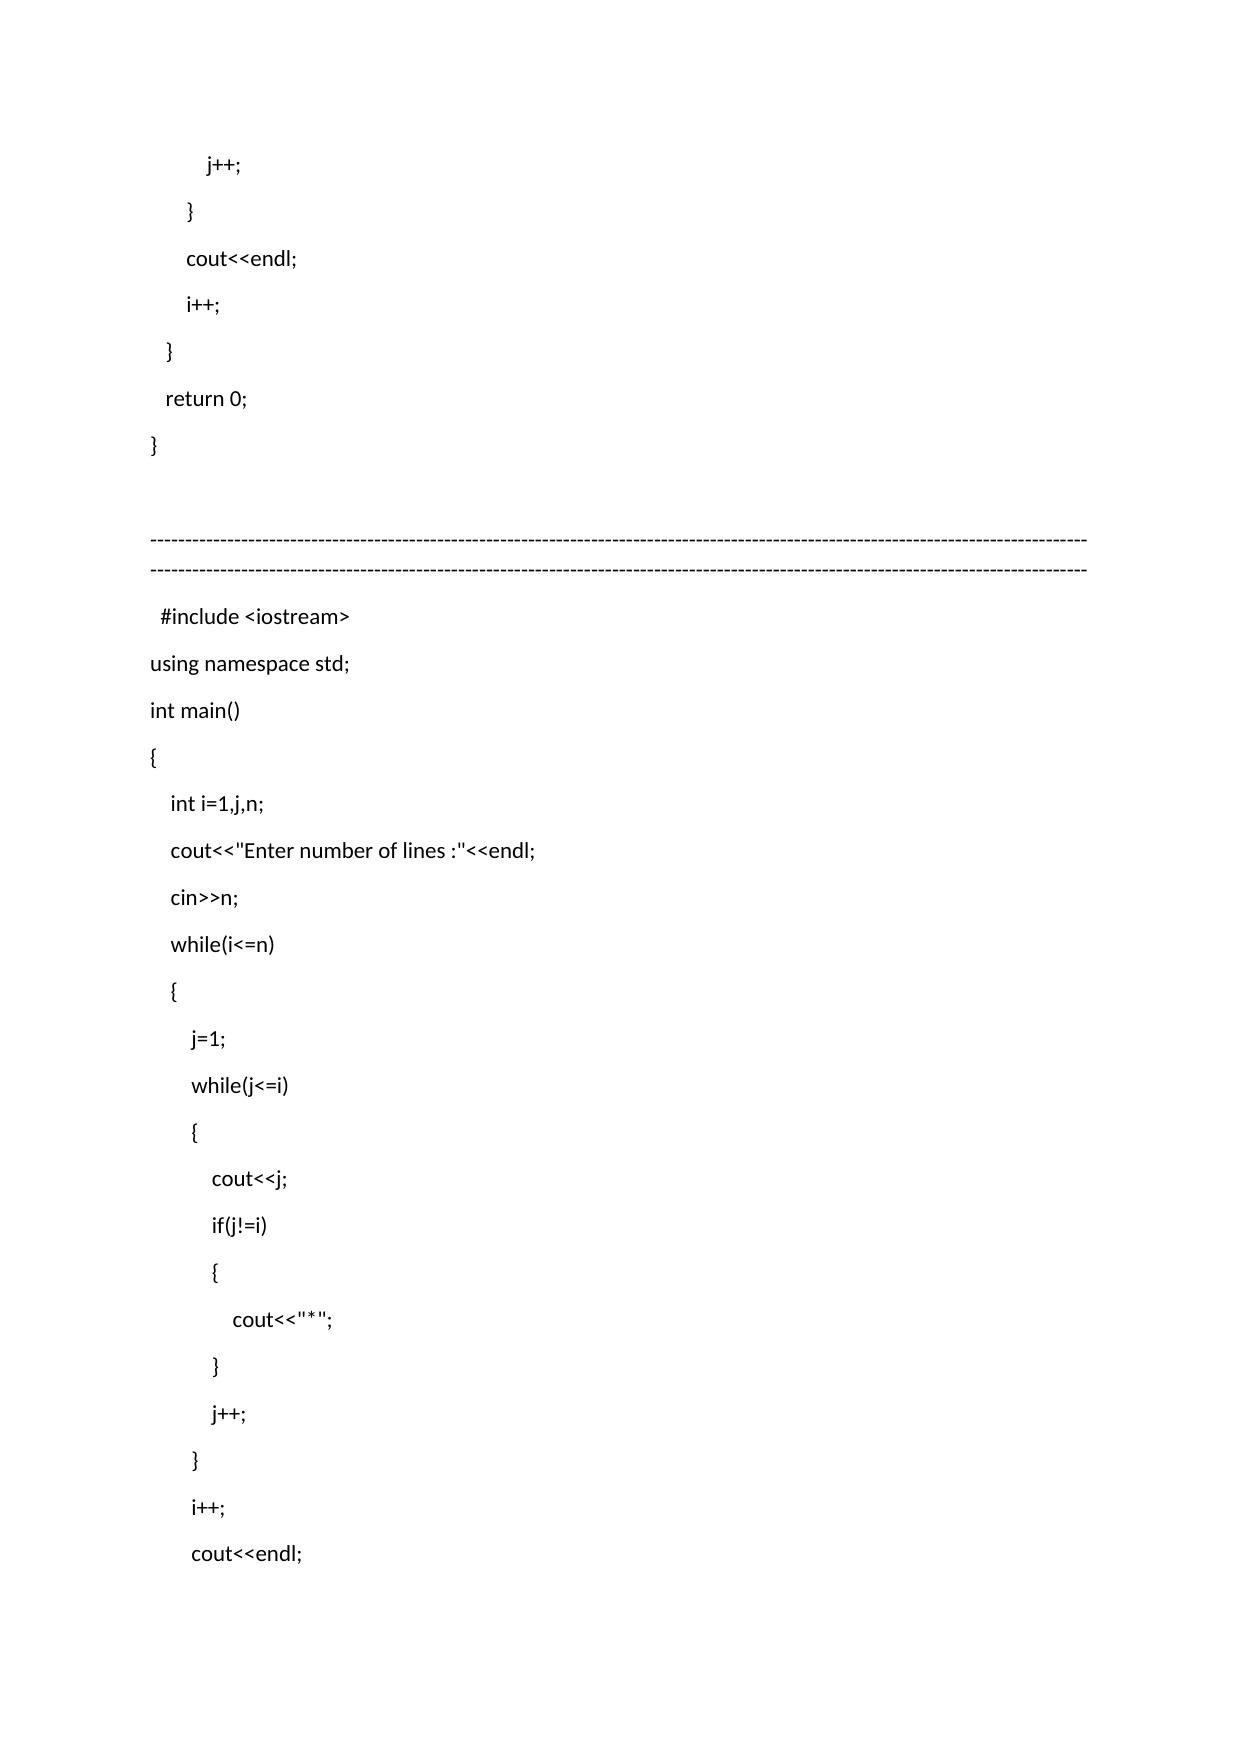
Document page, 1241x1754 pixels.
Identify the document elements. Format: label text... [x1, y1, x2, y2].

text j++; [150, 150, 1090, 178]
text #include <iostream> [150, 602, 1090, 630]
text cout<<"*"; [150, 1305, 1090, 1333]
text j=1; [150, 1024, 1090, 1052]
text int main() [150, 696, 1090, 724]
text ---------------------------------------------------------------------------------------------------------------------------------------------------------------------------------------------------------------------------------------------------------------------------- [150, 525, 1090, 583]
text } [150, 337, 1090, 366]
text i++; [150, 291, 1090, 319]
text while(j<=i) [150, 1071, 1090, 1099]
text { [150, 1258, 1090, 1286]
text { [150, 743, 1090, 771]
text } [150, 1446, 1090, 1474]
text using namespace std; [150, 649, 1090, 677]
text cout<<j; [150, 1164, 1090, 1193]
text cout<<endl; [150, 1539, 1090, 1568]
text cout<<"Enter number of lines :"<<endl; [150, 836, 1090, 864]
text int i=1,j,n; [150, 789, 1090, 818]
text return 0; [150, 384, 1090, 412]
text i++; [150, 1493, 1090, 1521]
text { [150, 1118, 1090, 1146]
text } [150, 431, 1090, 459]
text } [150, 197, 1090, 225]
text } [150, 1352, 1090, 1380]
text { [150, 977, 1090, 1005]
text if(j!=i) [150, 1211, 1090, 1239]
text cin>>n; [150, 883, 1090, 911]
text cout<<endl; [150, 244, 1090, 272]
text j++; [150, 1399, 1090, 1427]
text while(i<=n) [150, 930, 1090, 958]
